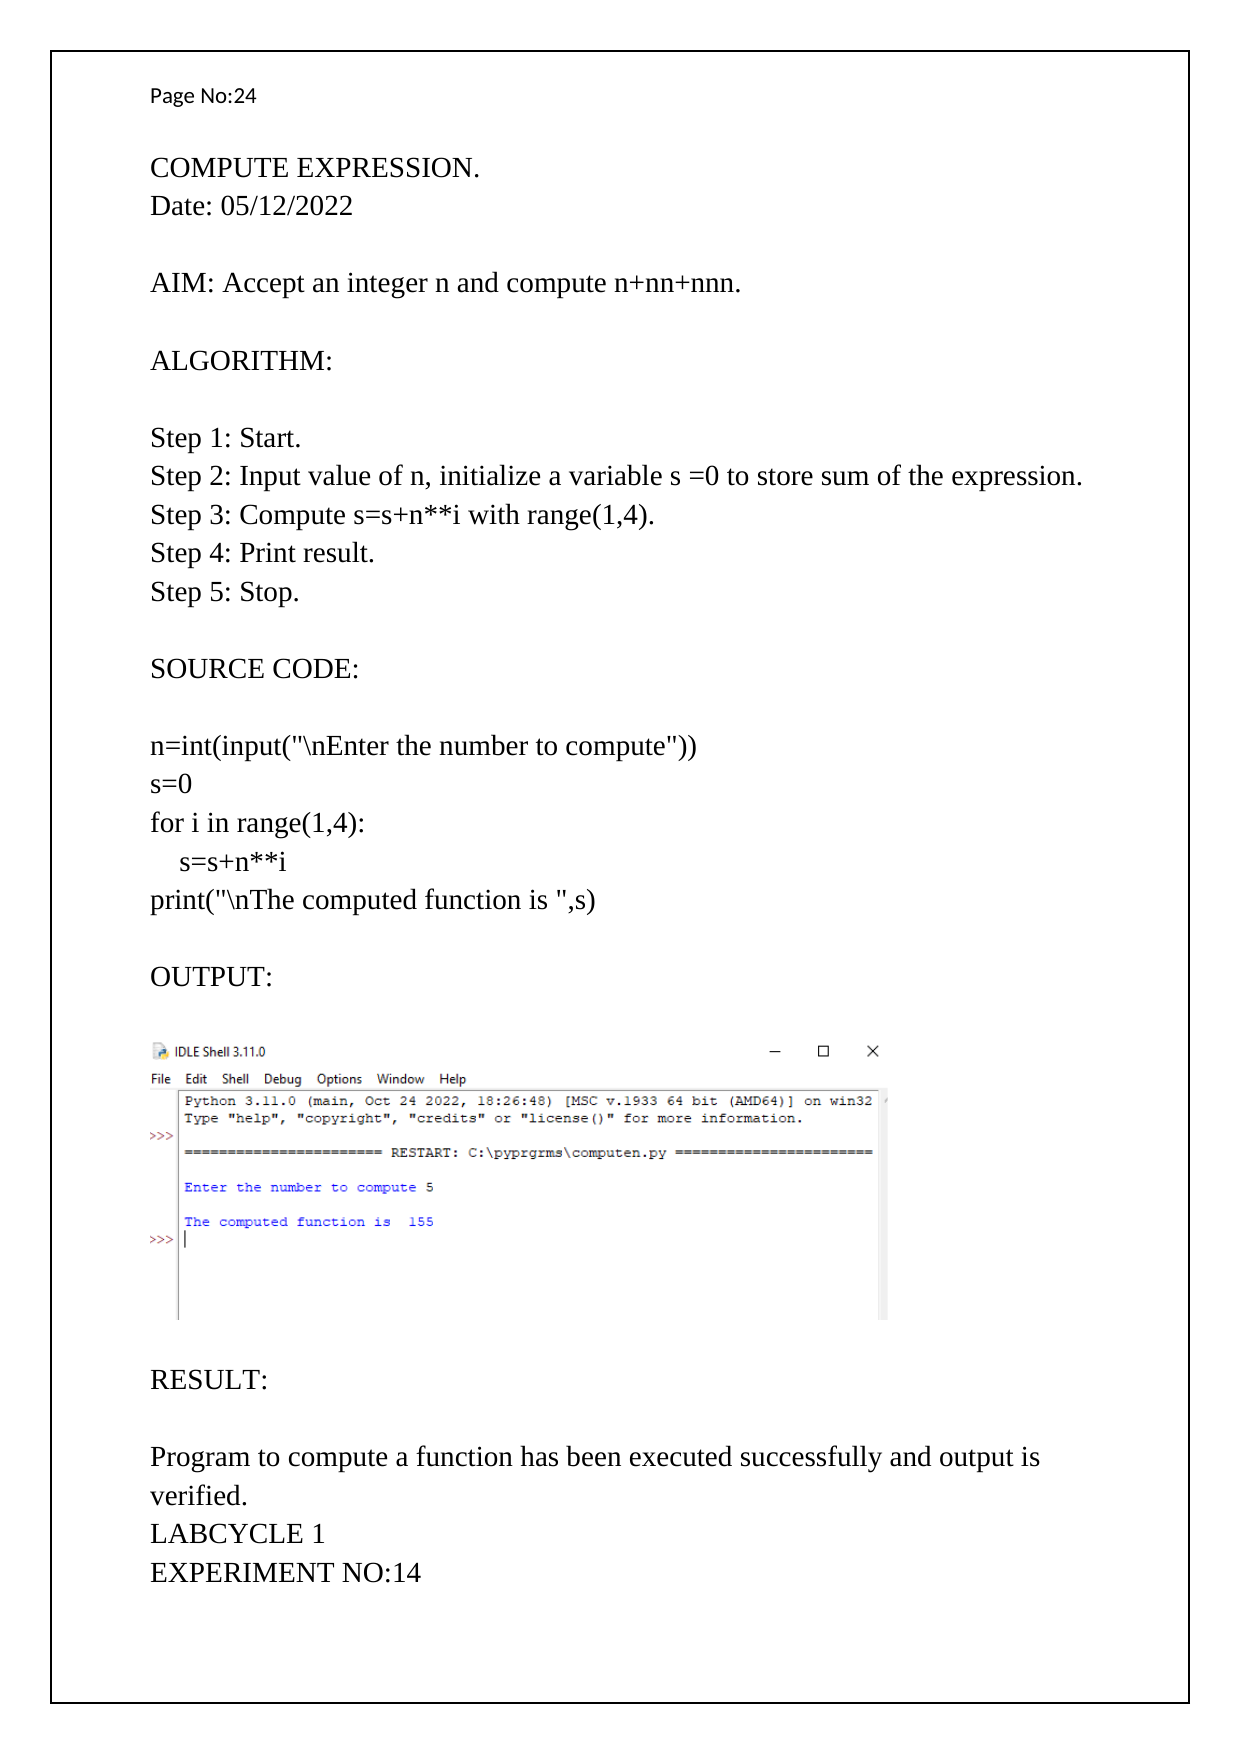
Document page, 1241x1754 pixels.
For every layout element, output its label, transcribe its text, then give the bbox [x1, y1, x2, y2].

text OUTPUT: [150, 959, 1090, 993]
text LABCYCLE 1 [150, 1516, 1090, 1550]
text s=0 [150, 767, 1090, 800]
text s=s+n**i [150, 844, 1090, 877]
text Step 3: Compute s=s+n**i with range(1,4). [150, 497, 1090, 530]
text ALGORITHM: [150, 343, 1090, 376]
text for i in range(1,4): [150, 805, 1090, 839]
text Step 1: Start. [150, 420, 1090, 453]
text Program to compute a function has been executed successfully and output is verified. [150, 1439, 1090, 1511]
text COMPUTE EXPRESSION. [150, 150, 1090, 183]
text SOURCE CODE: [150, 651, 1090, 684]
text Step 5: Stop. [150, 574, 1090, 607]
text RESULT: [150, 1362, 1090, 1396]
text n=int(input("\nEnter the number to compute")) [150, 728, 1090, 762]
text Step 2: Input value of n, initialize a variable s =0 to store sum of the expression. [150, 458, 1090, 492]
text Date: 05/12/2022 [150, 188, 1090, 222]
text print("\nThe computed function is ",s) [150, 882, 1090, 916]
text AIM: Accept an integer n and compute n+nn+nnn. [150, 266, 1090, 299]
text Step 4: Print result. [150, 535, 1090, 569]
picture [150, 1036, 888, 1320]
text EXPERIMENT NO:14 [150, 1555, 1090, 1588]
